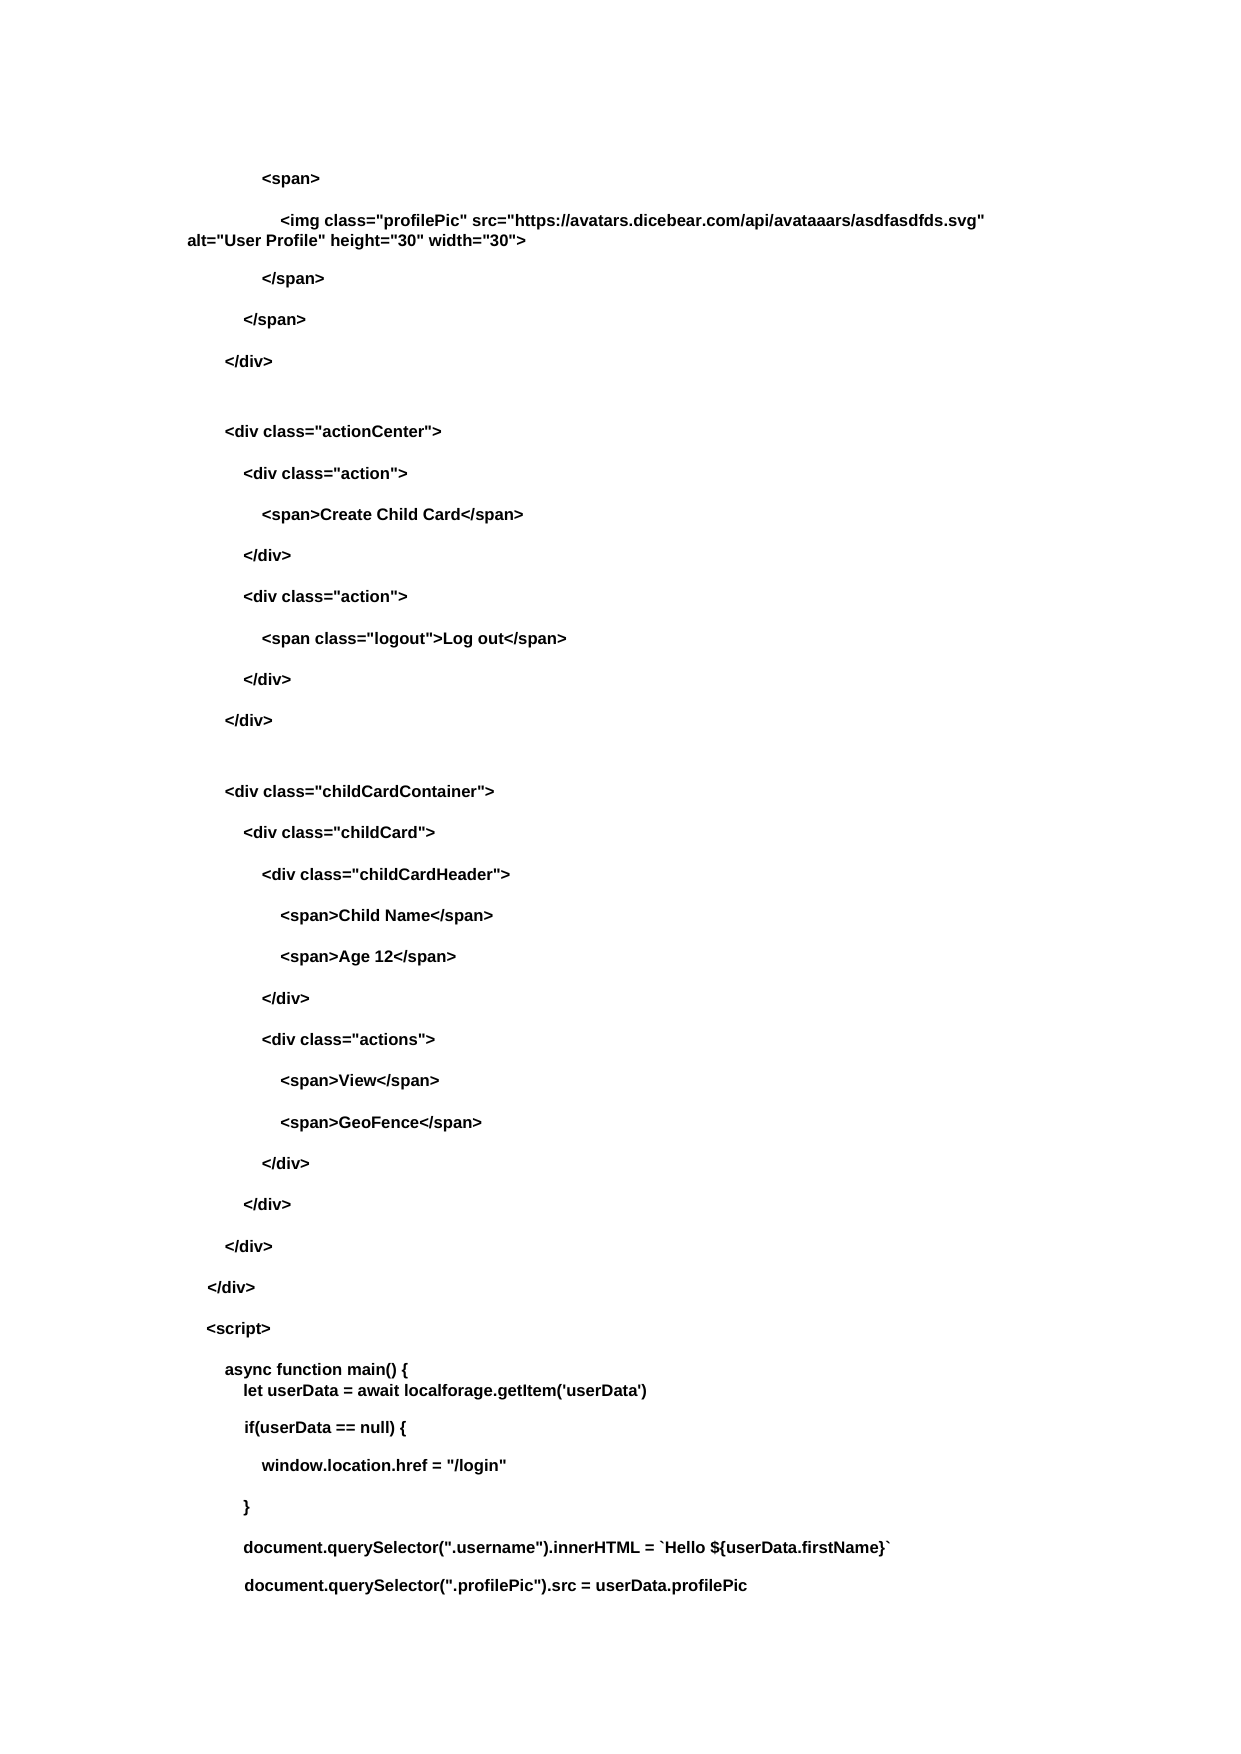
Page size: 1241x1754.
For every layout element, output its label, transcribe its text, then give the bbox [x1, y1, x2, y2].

text </div> [262, 989, 1052, 1008]
text <span class="logout">Log out</span> [262, 629, 1052, 648]
text </span> [262, 269, 1052, 288]
text </div> [243, 670, 1052, 689]
text async function main() { [224, 1360, 1052, 1379]
text document.querySelector(".username").innerHTML = `Hello ${userData.firstName}` document.querySelector(".profilePic").src = userData.profilePic [243, 1538, 1052, 1595]
text <div class="actionCenter"> [224, 422, 1052, 441]
text <span> [262, 169, 1052, 188]
text </div> [224, 711, 1052, 730]
text </div> [224, 1236, 1052, 1256]
text </span> [243, 310, 1052, 329]
text <div class="action"> [243, 587, 1052, 606]
text </div> [243, 546, 1052, 565]
text <span>GeoFence</span> [280, 1112, 1052, 1132]
text <div class="childCard"> [243, 823, 1052, 842]
text window.location.href = "/login" [262, 1456, 1052, 1475]
text </div> [243, 1195, 1052, 1214]
text <span>View</span> [280, 1071, 1052, 1090]
text </div> [262, 1154, 1052, 1173]
text alt="User Profile" height="30" width="30"> [187, 231, 1052, 250]
text </div> [207, 1278, 1052, 1297]
text <script> [206, 1319, 1052, 1338]
text let userData = await localforage.getItem('userData') if(userData == null) { [243, 1381, 738, 1437]
text <div class="childCardContainer"> [224, 782, 1052, 801]
text <div class="childCardHeader"> [262, 864, 1052, 884]
text <img class="profilePic" src="https://avatars.dicebear.com/api/avataaars/asdfasdfds.svg" [280, 210, 1052, 229]
text <div class="actions"> [262, 1030, 1052, 1049]
text </div> [224, 351, 1052, 371]
text <span>Create Child Card</span> [262, 505, 1052, 524]
text <div class="action"> [243, 463, 1052, 483]
text <span>Child Name</span> [280, 906, 1052, 925]
text <span>Age 12</span> [280, 947, 1052, 966]
text } [243, 1497, 1052, 1516]
